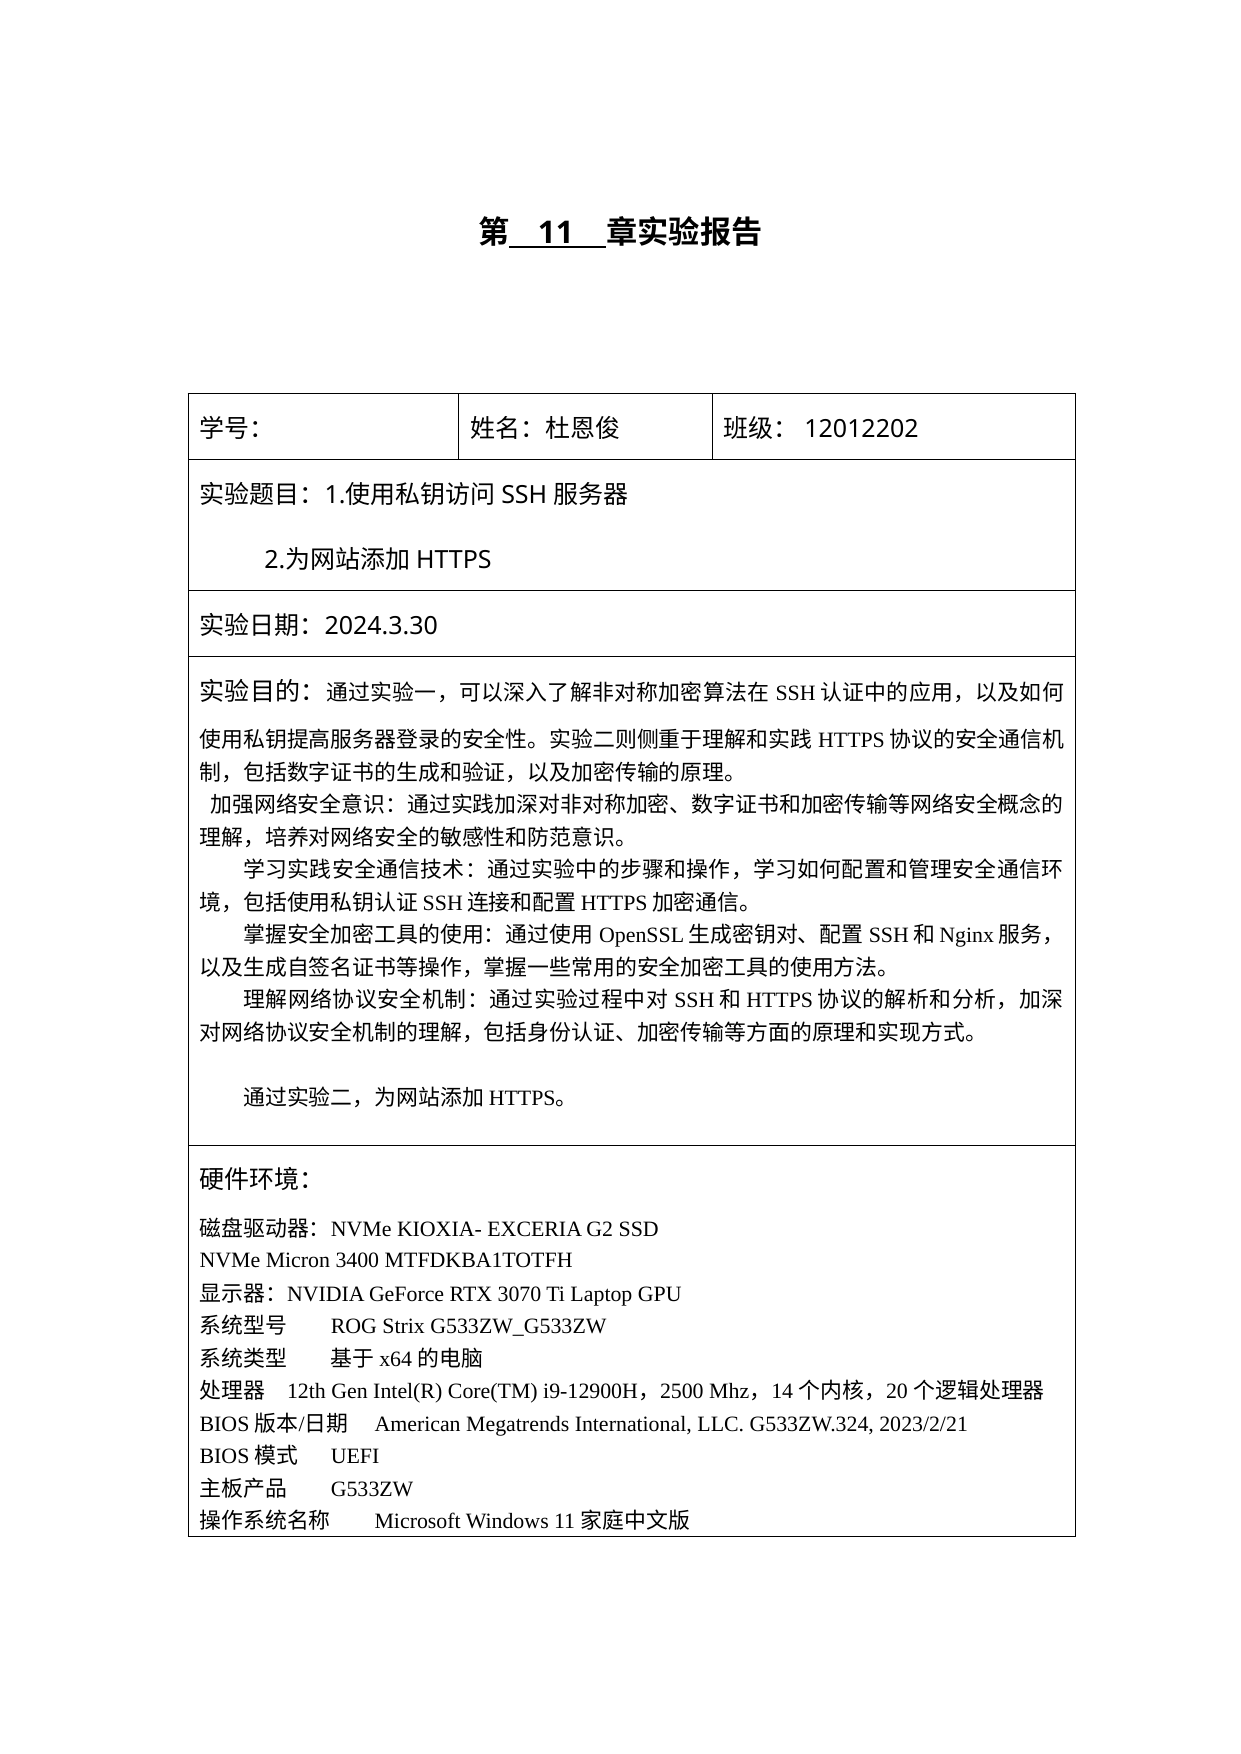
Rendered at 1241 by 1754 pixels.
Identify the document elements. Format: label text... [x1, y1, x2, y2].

table_header 姓名：杜恩俊 [459, 394, 712, 459]
table_cell 实验题目：1.使用私钥访问 SSH 服务器 2.为网站添加 HTTPS [189, 460, 1075, 590]
table_header 学号： [189, 394, 458, 459]
table_cell 实验日期：2024.3.30 [189, 591, 1075, 656]
table_header 班级： 12012202 [713, 394, 1075, 459]
subtitle 第 11 章实验报告 [187, 197, 1053, 262]
table_cell 硬件环境： 磁盘驱动器：NVMe KIOXIA- EXCERIA G2 SSD NVMe Micron 3400 MTFDKBA1TOTFH 显示器：NVIDIA GeForce RTX 3070 Ti Laptop GPU 系统型号 ROG Strix G533ZW_G533ZW 系统类型 基于 x64 的电脑 处理器 12th Gen Intel(R) Core(TM) i9-12900H，2500 Mhz，14 个内核，20 个逻辑处理器 BIOS 版本/日期 American Megatrends International, LLC. G533ZW.324, 2023/2/21 BIOS 模式 UEFI 主板产品 G533ZW 操作系统名称 Microsoft Windows 11 家庭中文版 [189, 1146, 1075, 1536]
table_cell 实验目的：通过实验一，可以深入了解非对称加密算法在SSH认证中的应用，以及如何使用私钥提高服务器登录的安全性。实验二则侧重于理解和实践HTTPS协议的安全通信机制，包括数字证书的生成和验证，以及加密传输的原理。 加强网络安全意识：通过实践加深对非对称加密、数字证书和加密传输等网络安全概念的理解，培养对网络安全的敏感性和防范意识。 学习实践安全通信技术：通过实验中的步骤和操作，学习如何配置和管理安全通信环境，包括使用私钥认证SSH连接和配置HTTPS加密通信。 掌握安全加密工具的使用：通过使用OpenSSL生成密钥对、配置SSH和Nginx服务，以及生成自签名证书等操作，掌握一些常用的安全加密工具的使用方法。 理解网络协议安全机制：通过实验过程中对SSH和HTTPS协议的解析和分析，加深对网络协议安全机制的理解，包括身份认证、加密传输等方面的原理和实现方式。 通过实验二，为网站添加 HTTPS。 [189, 657, 1075, 1144]
